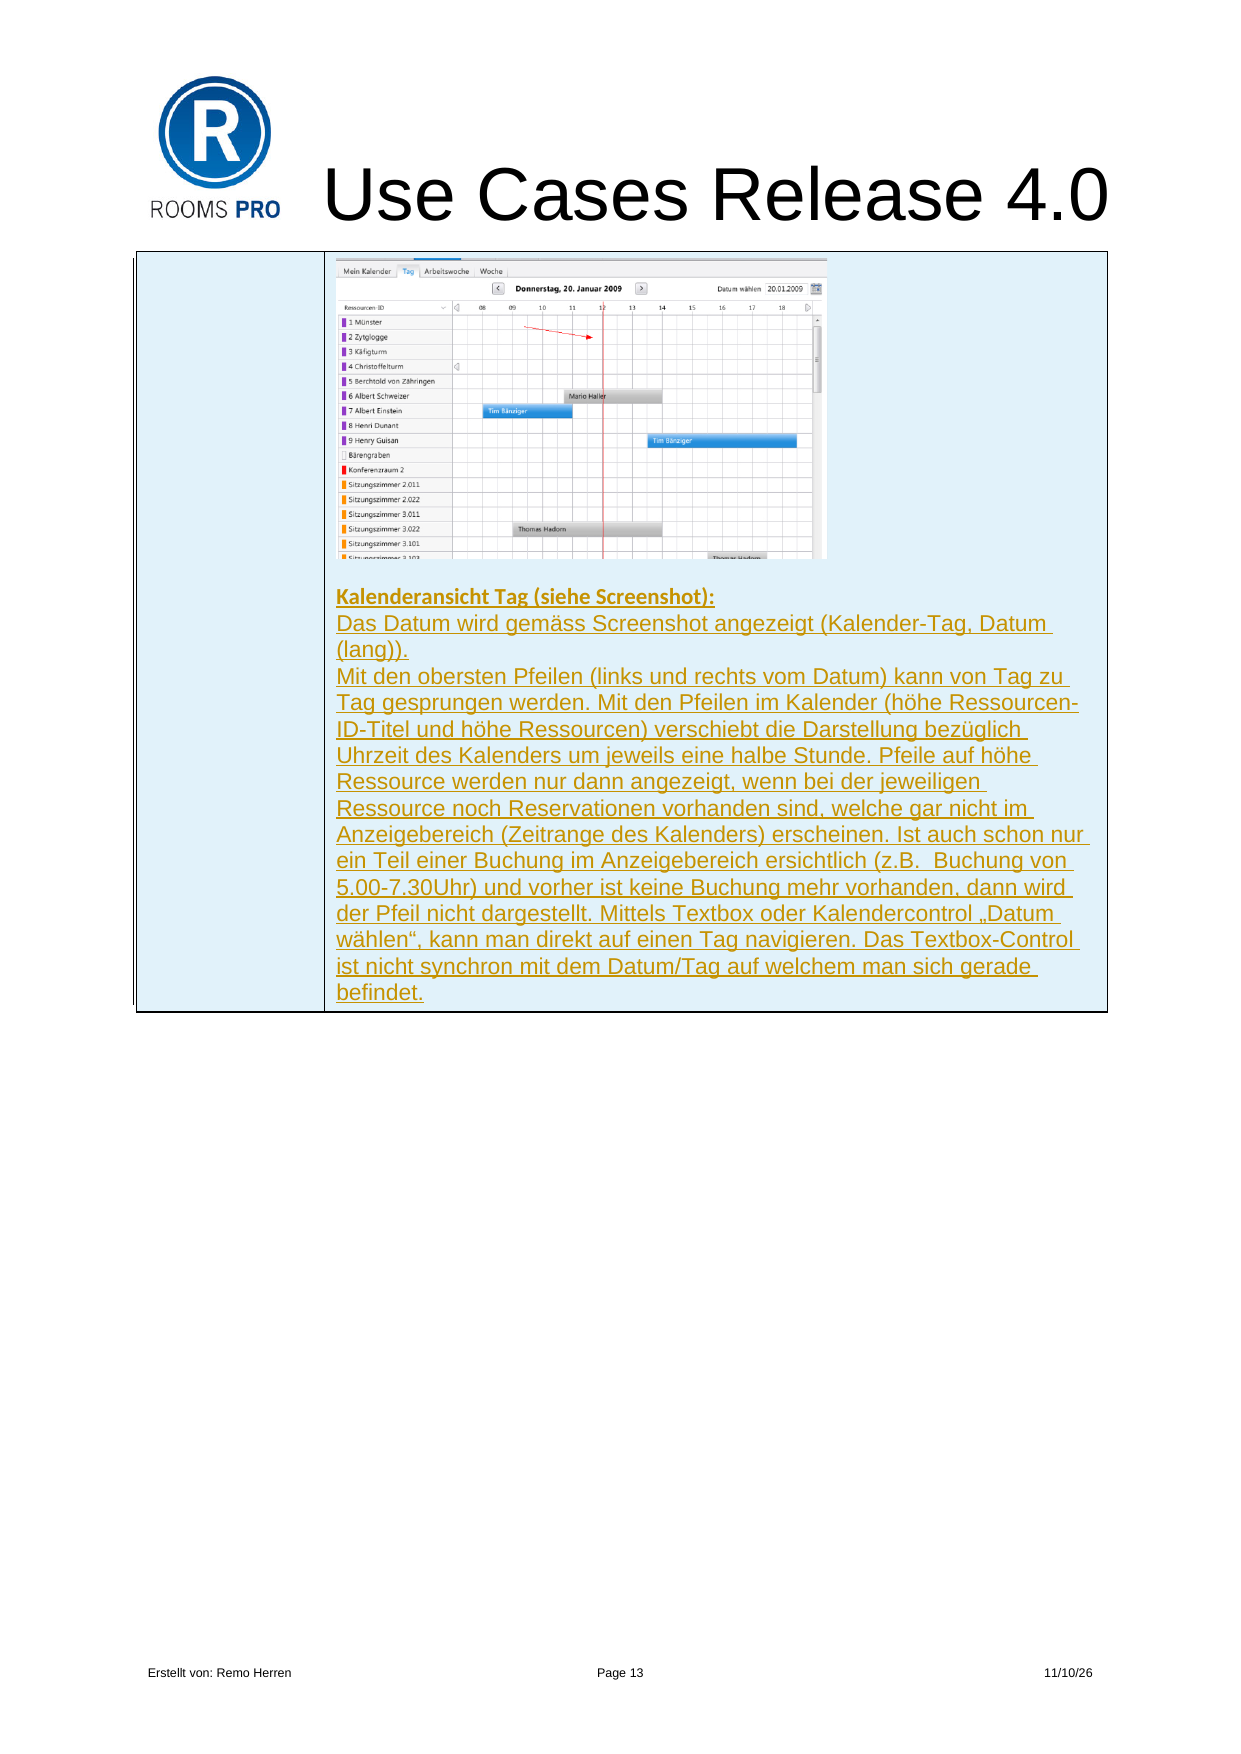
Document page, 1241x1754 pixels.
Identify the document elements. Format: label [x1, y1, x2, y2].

picture [336, 258, 828, 559]
picture [147, 73, 282, 221]
